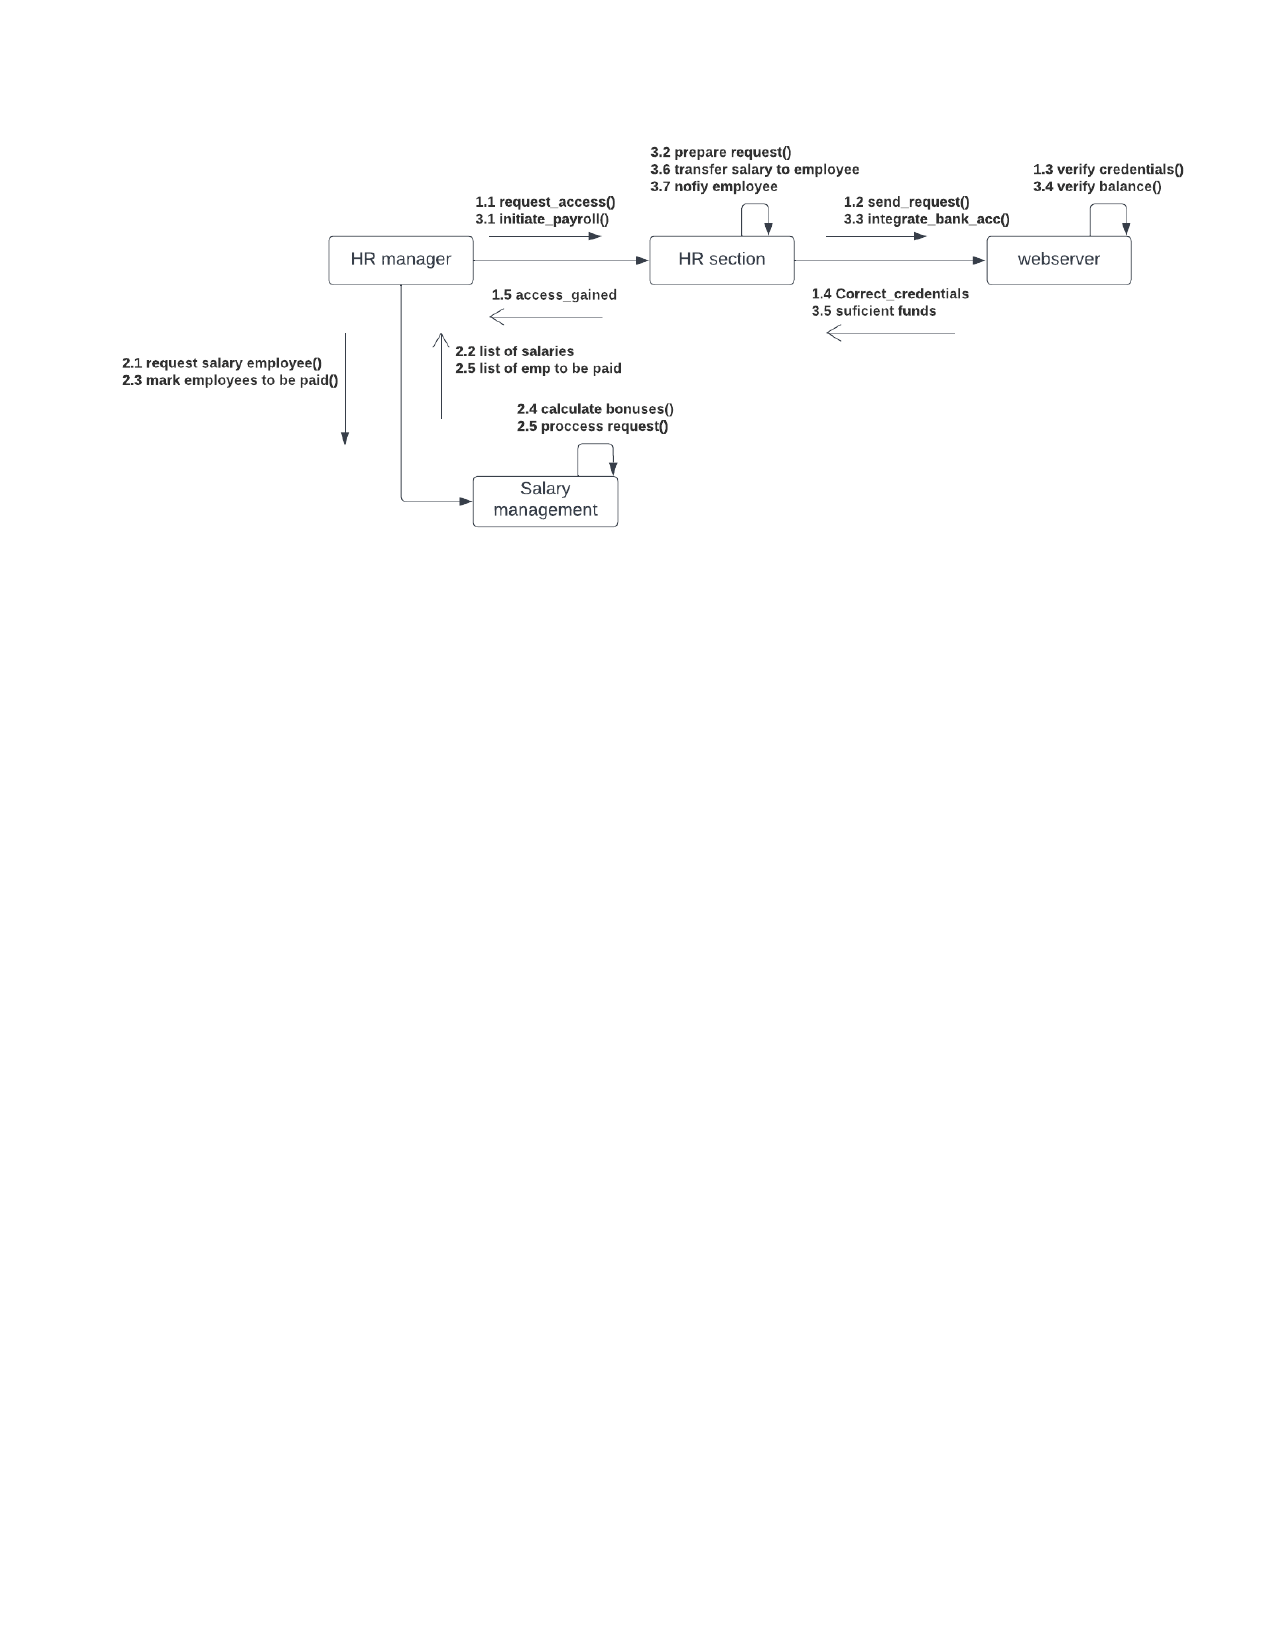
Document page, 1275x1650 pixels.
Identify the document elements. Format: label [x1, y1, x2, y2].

picture [90, 113, 1212, 554]
